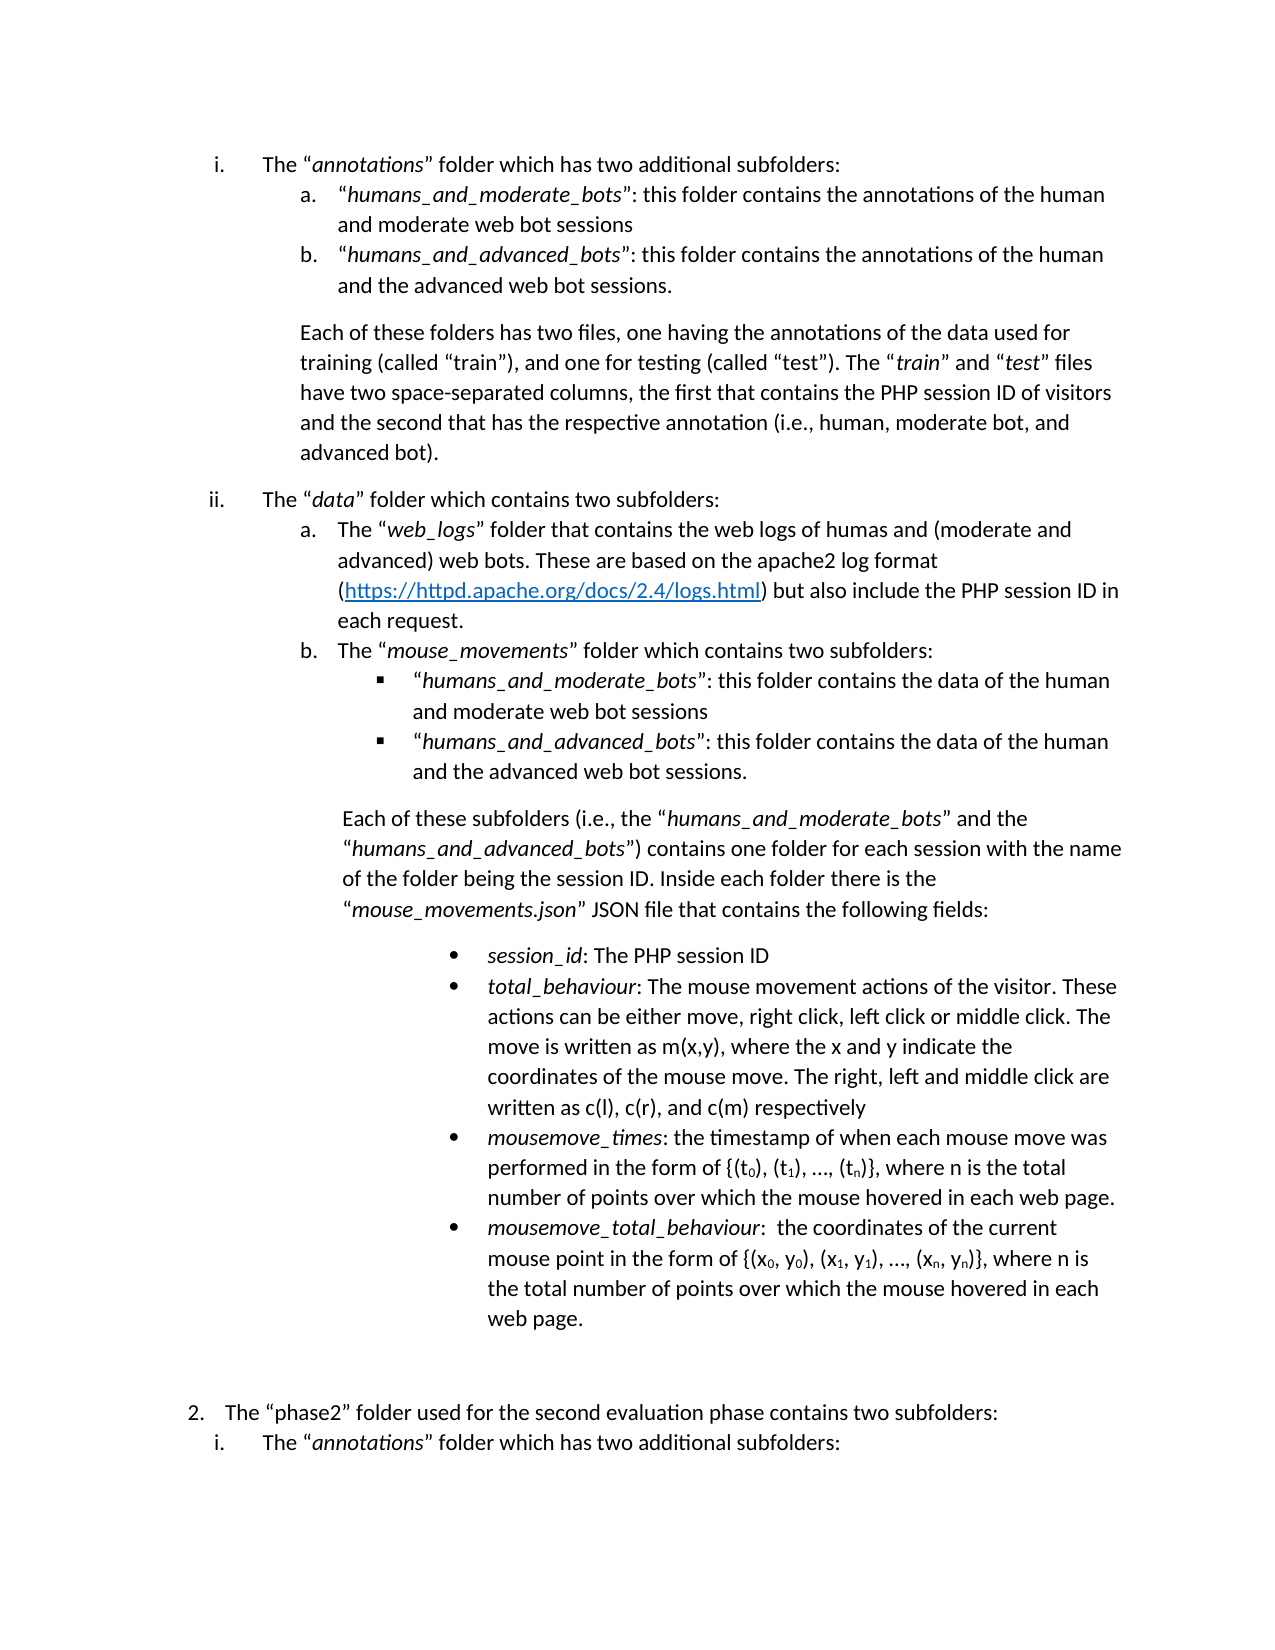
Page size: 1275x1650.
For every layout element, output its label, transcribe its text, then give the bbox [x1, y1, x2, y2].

list total_behaviour: The mouse movement actions of the visitor. These actions can be either move, right click, left click or middle click. The move is written as m(x,y), where the x and y indicate the coordinates of the mouse move. The right, left and middle click are written as c(l), c(r), and c(m) respectively [450, 972, 1125, 1121]
list mousemove_total_behaviour: the coordinates of the current mouse point in the form of {(x0, y0), (x1, y1), …, (xn, yn)}, where n is the total number of points over which the mouse hovered in each web page. [450, 1213, 1125, 1332]
list The “phase2” folder used for the second evaluation phase contains two subfolders: [187, 1398, 1125, 1426]
list The “data” folder which contains two subfolders: [225, 485, 1125, 513]
list session_id: The PHP session ID [450, 942, 1125, 970]
list The “annotations” folder which has two additional subfolders: [225, 1428, 1125, 1456]
list The “web_logs” folder that contains the web logs of humas and (moderate and advanced) web bots. These are based on the apache2 log format (https://httpd.apache.org/docs/2.4/logs.html) but also include the PHP session ID in each request. [300, 516, 1125, 634]
list The “mouse_movements” folder which contains two subfolders: [300, 636, 1125, 664]
list “humans_and_moderate_bots”: this folder contains the annotations of the human and moderate web bot sessions [300, 180, 1125, 238]
list “humans_and_advanced_bots”: this folder contains the annotations of the human and the advanced web bot sessions. [300, 241, 1125, 299]
list “humans_and_advanced_bots”: this folder contains the data of the human and the advanced web bot sessions. [375, 727, 1125, 785]
list “humans_and_moderate_bots”: this folder contains the data of the human and moderate web bot sessions [375, 667, 1125, 725]
text Each of these folders has two files, one having the annotations of the data used for training (called “train”), and one for testing (called “test”). The “train” and “test” files have two space-separated columns, the first that contains the PHP session ID of visitors and the second that has the respective annotation (i.e., human, moderate bot, and advanced bot). [300, 318, 1125, 467]
list The “annotations” folder which has two additional subfolders: [225, 150, 1125, 178]
list mousemove_times: the timestamp of when each mouse move was performed in the form of {(t0), (t1), …, (tn)}, where n is the total number of points over which the mouse hovered in each web page. [450, 1123, 1125, 1211]
text Each of these subfolders (i.e., the “humans_and_moderate_bots” and the “humans_and_advanced_bots”) contains one folder for each session with the name of the folder being the session ID. Inside each folder there is the “mouse_movements.json” JSON file that contains the following fields: [342, 804, 1125, 923]
